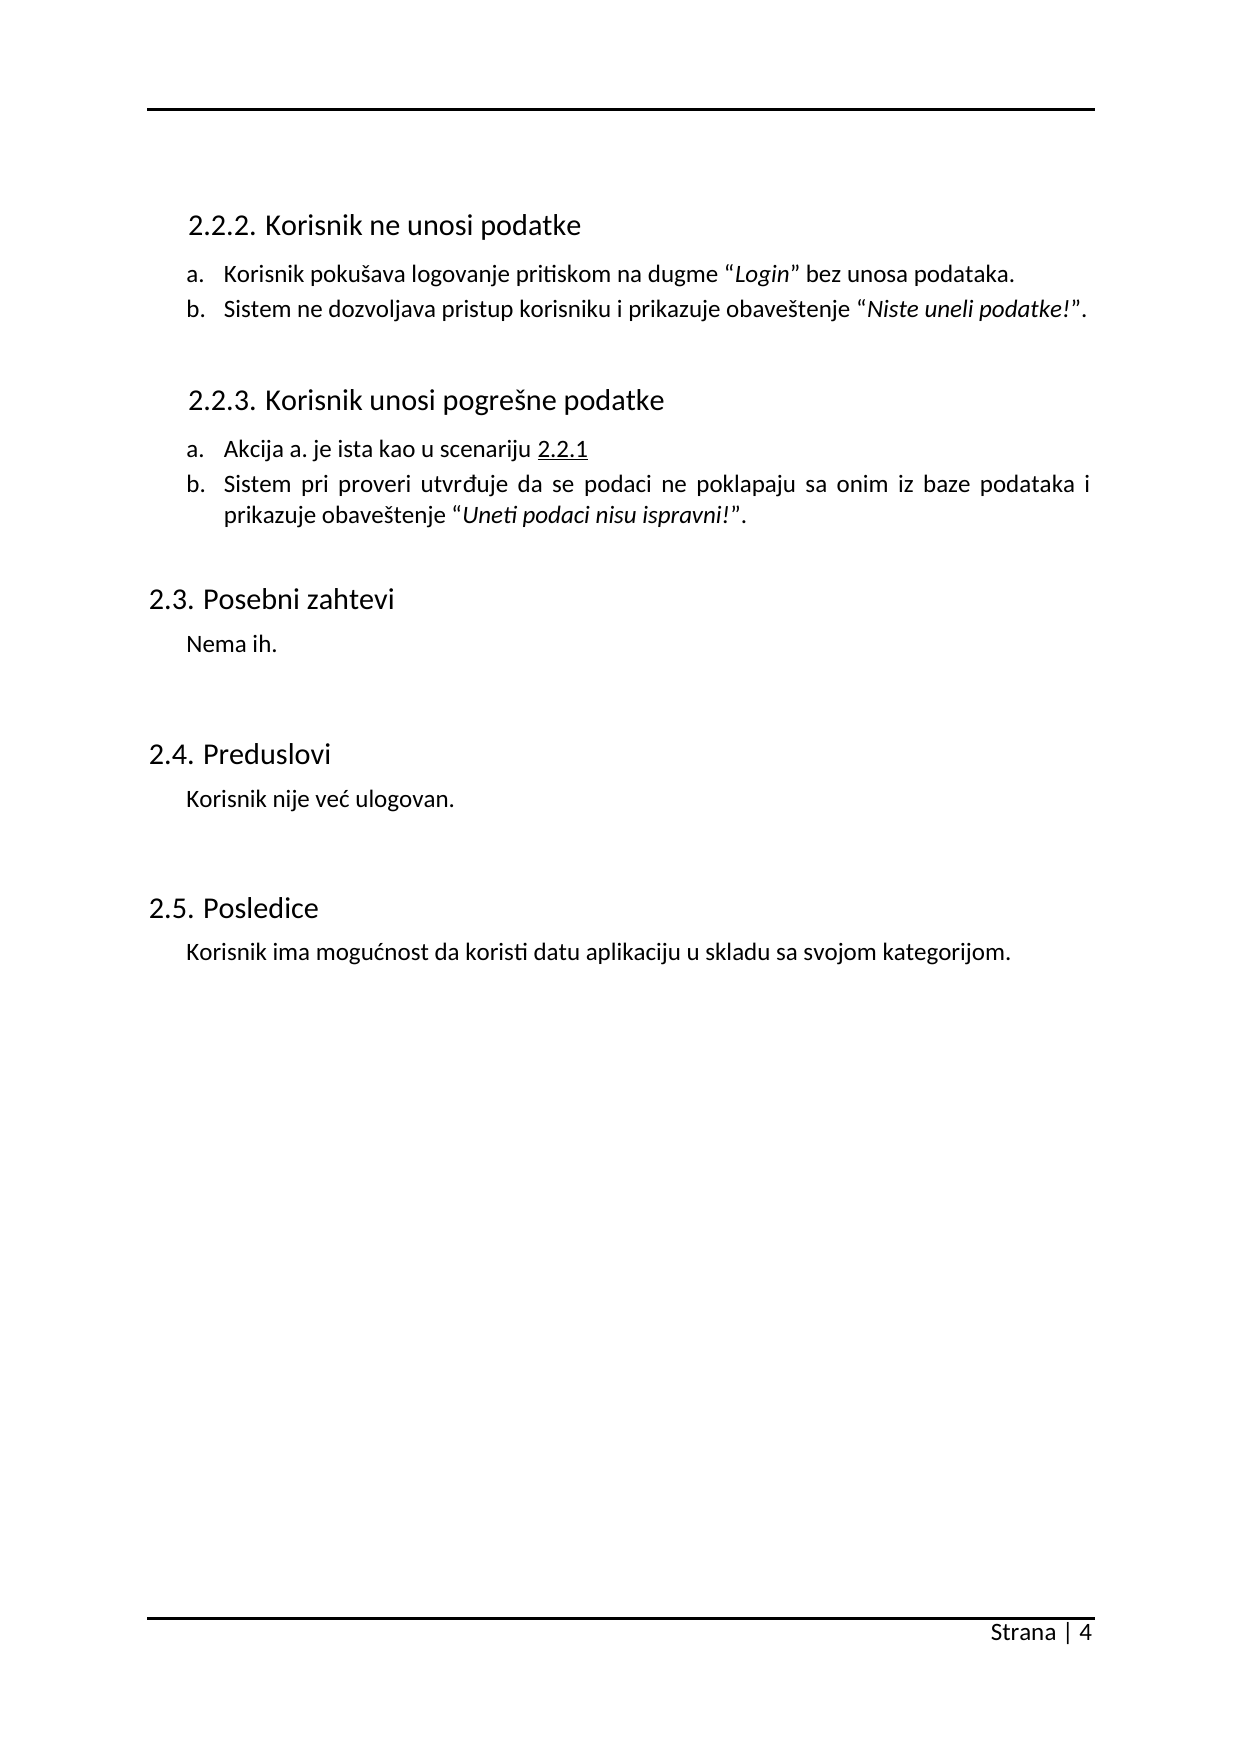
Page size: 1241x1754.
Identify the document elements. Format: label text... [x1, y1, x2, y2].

subtitle 2.3. Posebni zahtevi [149, 580, 1092, 617]
text Korisnik ima mogućnost da koristi datu aplikaciju u skladu sa svojom kategorijom. [186, 937, 1092, 967]
subtitle 2.4. Preduslovi [149, 735, 1092, 772]
text Korisnik nije već ulogovan. [186, 783, 1092, 813]
list Sistem pri proveri utvrđuje da se podaci ne poklapaju sa onim iz baze podataka i prikazuje obaveštenje “Uneti podaci nisu ispravni!”. [186, 468, 1092, 530]
text Nema ih. [186, 628, 1092, 658]
list Sistem ne dozvoljava pristup korisniku i prikazuje obaveštenje “Niste uneli podatke!”. [186, 293, 1092, 323]
list Korisnik pokušava logovanje pritiskom na dugme “Login” bez unosa podataka. [186, 258, 1092, 288]
list Akcija a. je ista kao u scenariju 2.2.1 [186, 433, 1092, 463]
subtitle 2.2.3. Korisnik unosi pogrešne podatke [188, 381, 1092, 418]
subtitle 2.5. Posledice [149, 889, 1092, 926]
subtitle 2.2.2. Korisnik ne unosi podatke [188, 206, 1092, 243]
